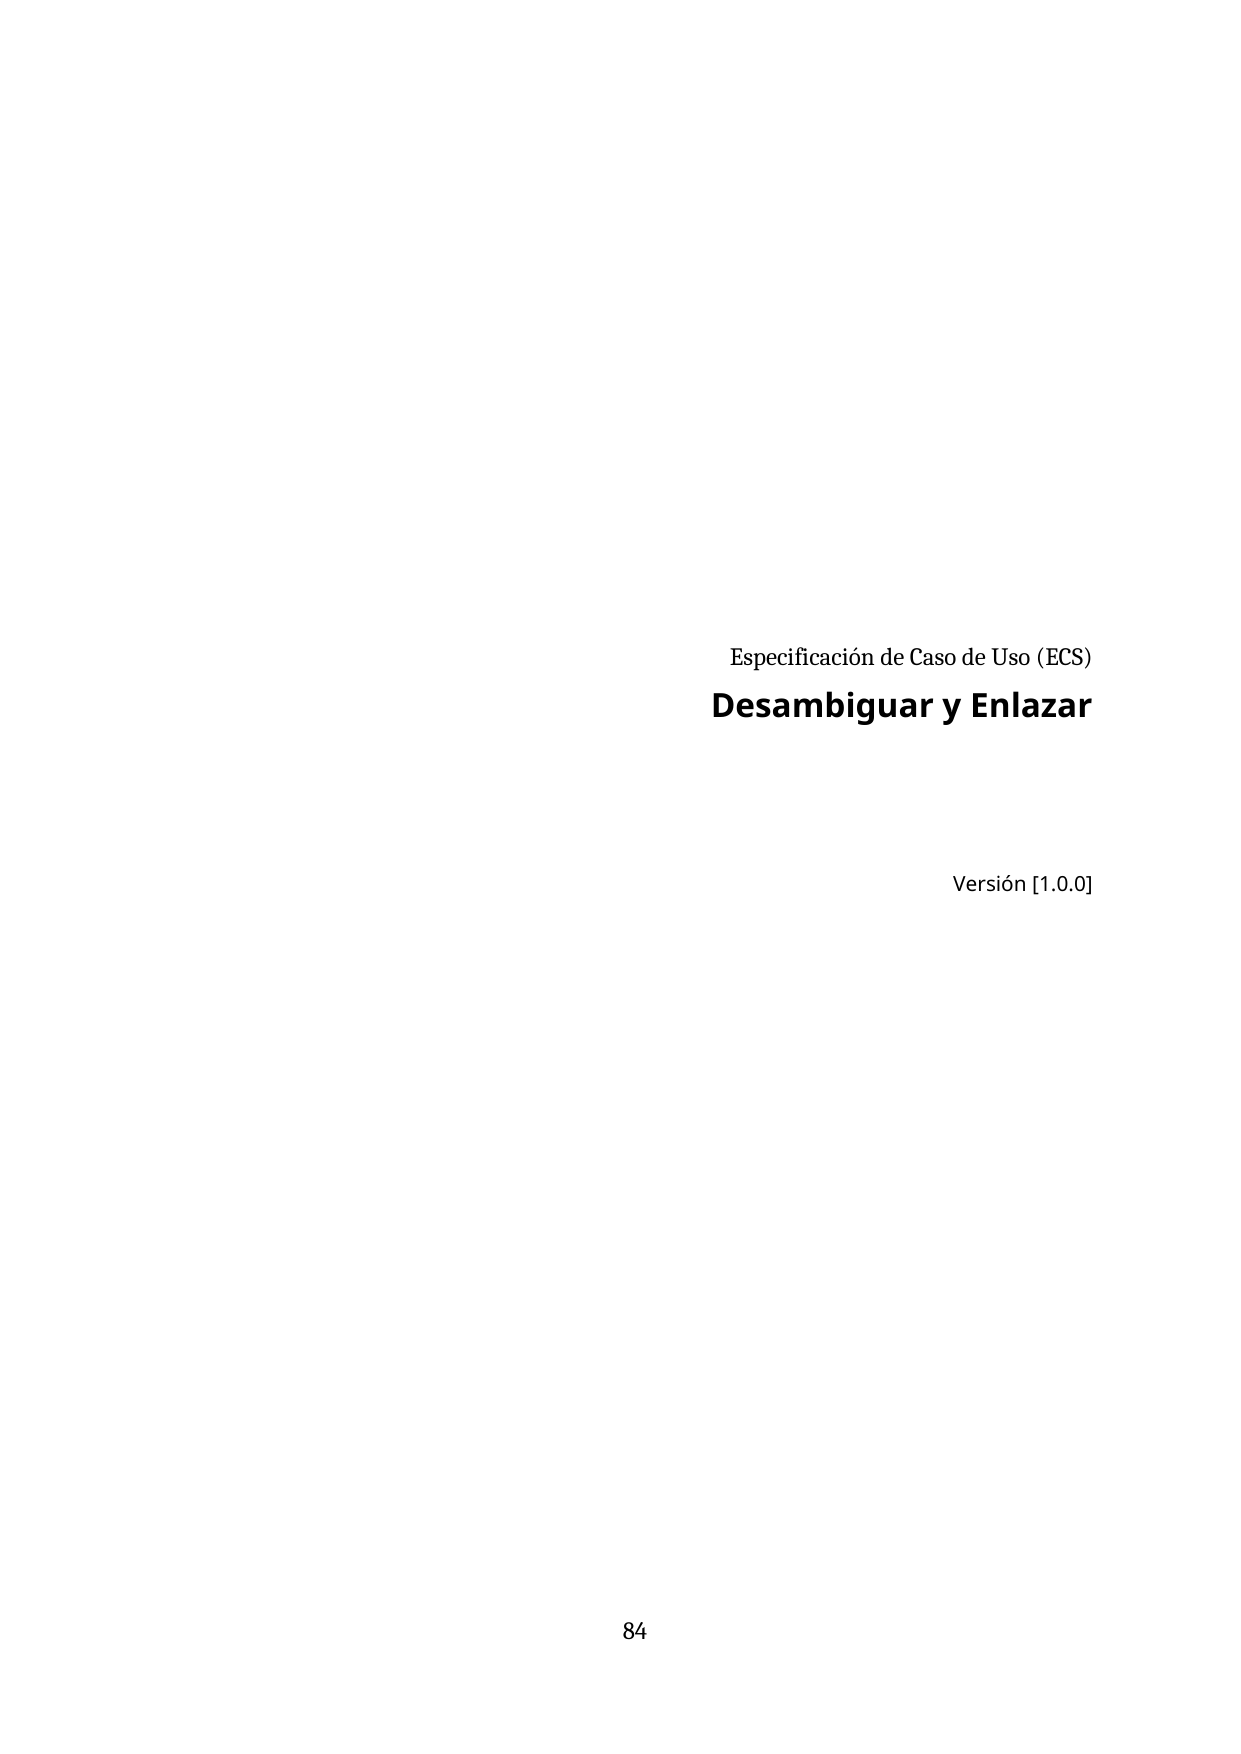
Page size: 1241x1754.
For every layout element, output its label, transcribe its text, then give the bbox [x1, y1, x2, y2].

text Desambiguar y Enlazar [177, 682, 1092, 727]
text Especificación de Caso de Uso (ECS) [177, 643, 1092, 672]
text Versión [1.0.0] [177, 869, 1092, 897]
